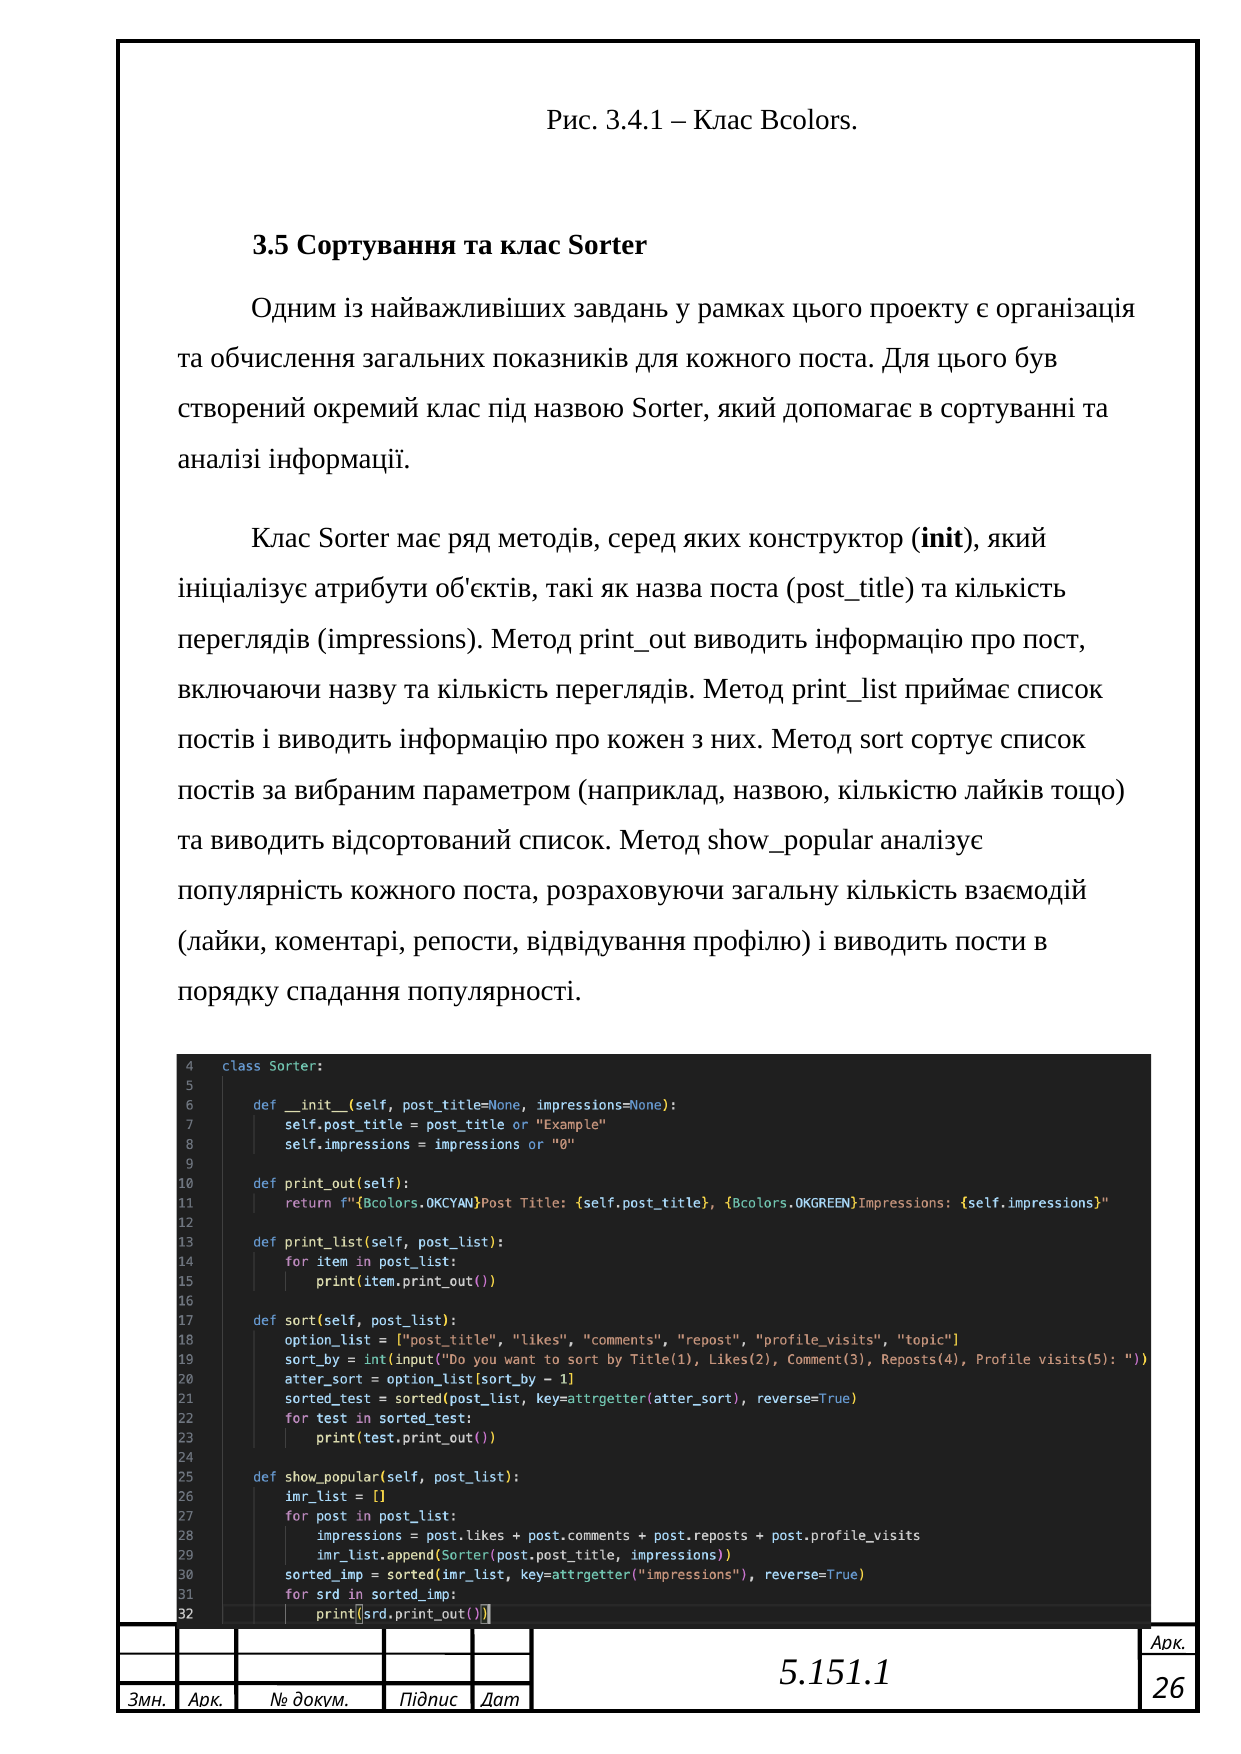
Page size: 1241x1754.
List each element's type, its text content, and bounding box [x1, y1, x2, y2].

picture [176, 1054, 1152, 1629]
list Рис. 3.4.1 – Клас Bcolors. [252, 102, 1152, 135]
text Одним із найважливіших завдань у рамках цього проекту є організація та обчислення загальних показників для кожного поста. Для цього був створений окремий клас під назвою Sorter, який допомагає в сортуванні та аналізі інформації. [177, 290, 1152, 474]
text 3.5 Сортування та клас Sorter [252, 227, 1152, 261]
text Клас Sorter має ряд методів, серед яких конструктор (init), який ініціалізує атрибути об'єктів, такі як назва поста (post_title) та кількість переглядів (impressions). Метод print_out виводить інформацію про пост, включаючи назву та кількість переглядів. Метод print_list приймає список постів і виводить інформацію про кожен з них. Метод sort сортує список постів за вибраним параметром (наприклад, назвою, кількістю лайків тощо) та виводить відсортований список. Метод show_popular аналізує популярність кожного поста, розраховуючи загальну кількість взаємодій (лайки, коментарі, репости, відвідування профілю) і виводить пости в порядку спадання популярності. [177, 520, 1152, 1007]
